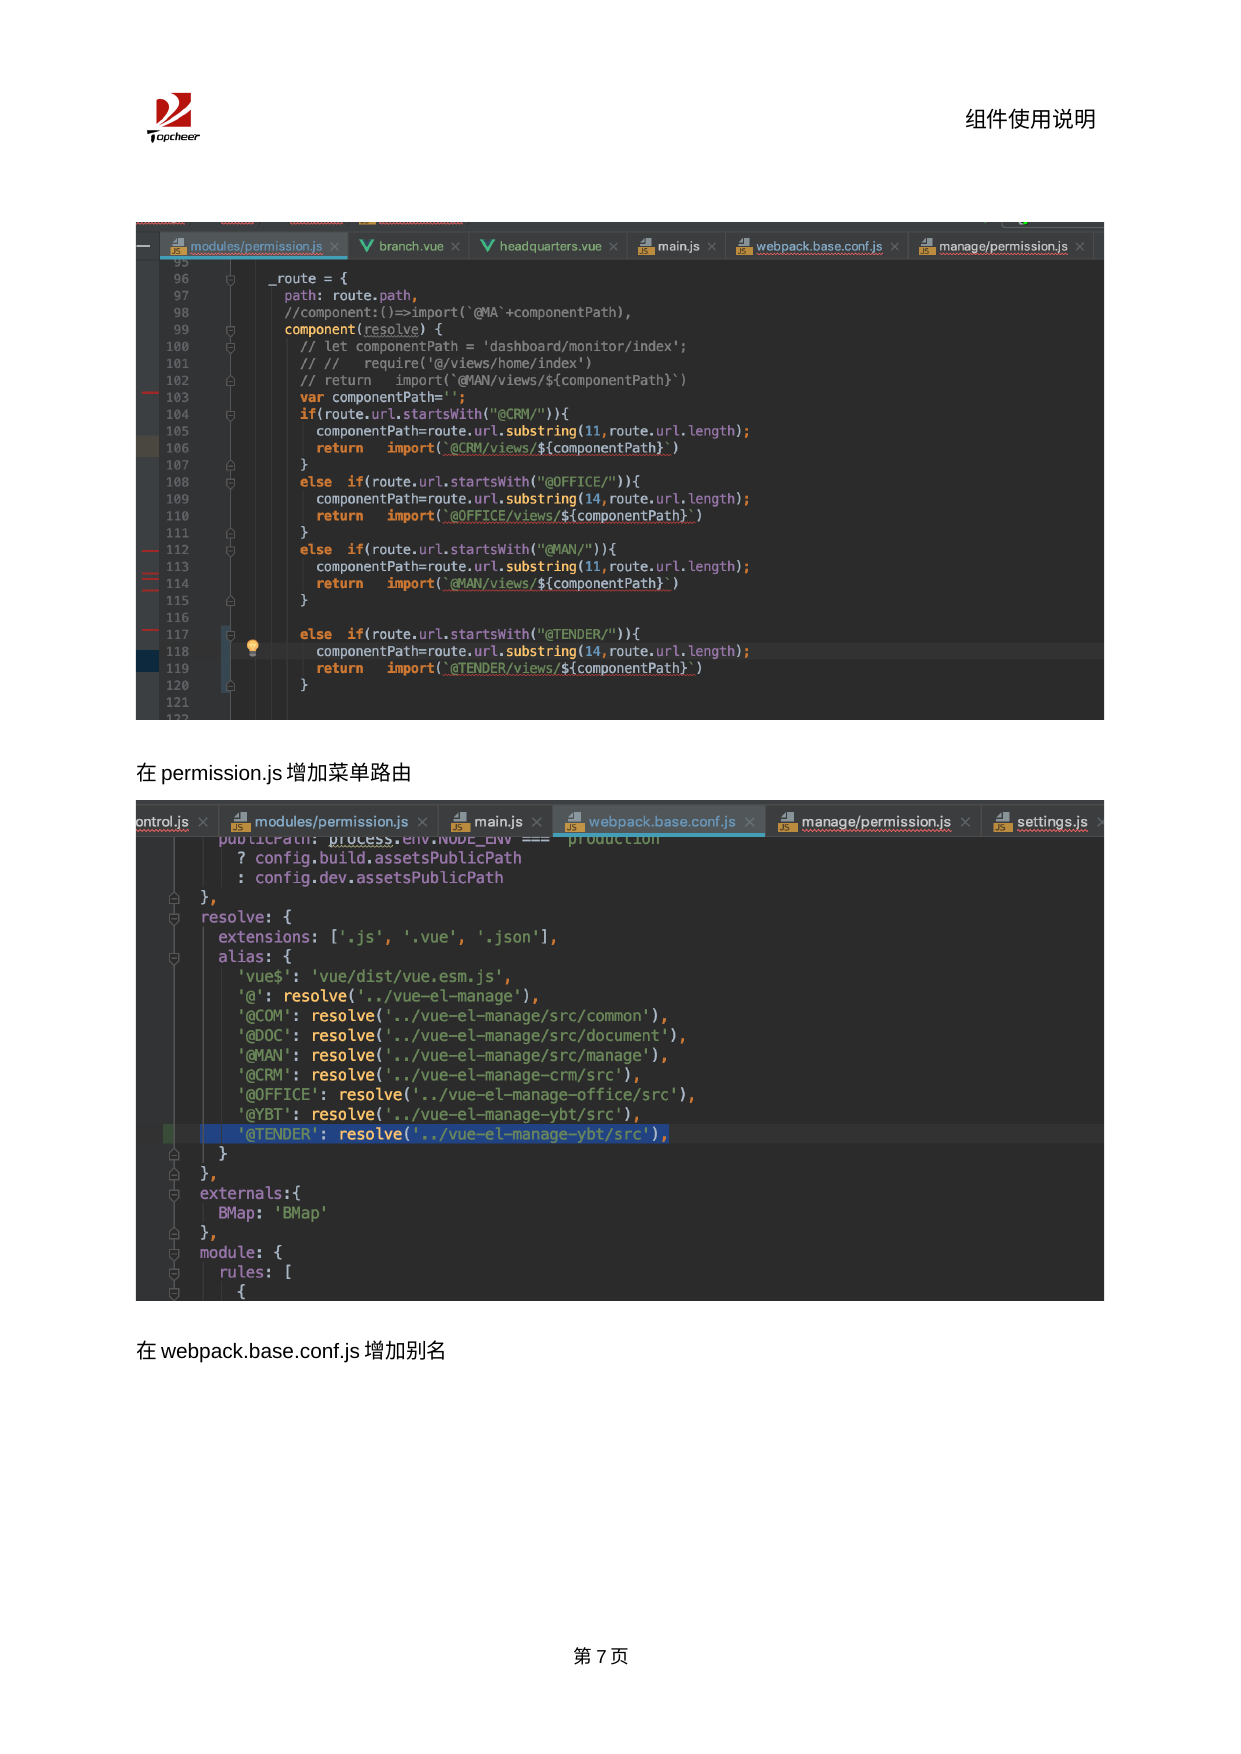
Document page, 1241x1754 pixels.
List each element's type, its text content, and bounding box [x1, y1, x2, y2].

picture [139, 88, 207, 148]
picture [135, 800, 1105, 1301]
picture [135, 222, 1105, 720]
text 在permission.js增加菜单路由 [136, 755, 1104, 788]
text 在webpack.base.conf.js增加别名 [136, 1333, 1104, 1365]
